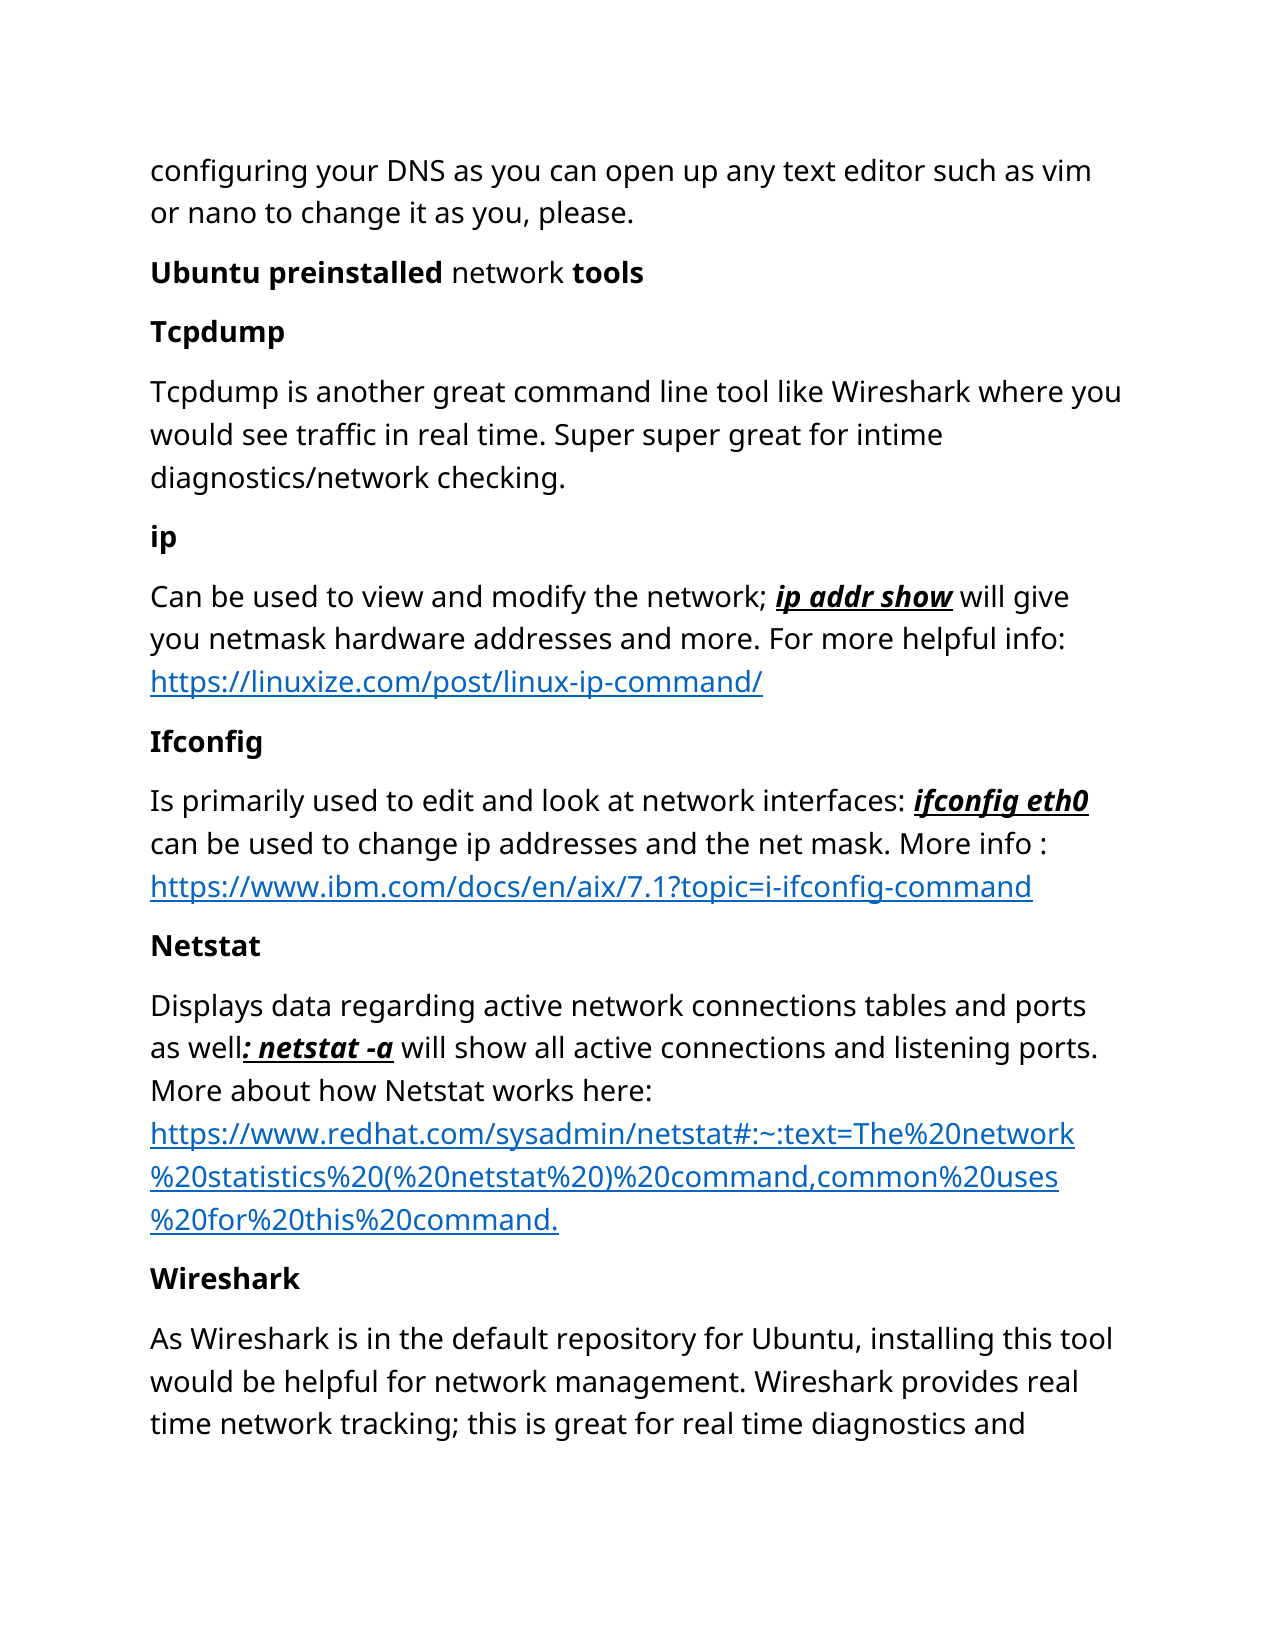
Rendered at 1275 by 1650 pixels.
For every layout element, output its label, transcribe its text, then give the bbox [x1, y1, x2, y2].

text Tcpdump [150, 312, 1125, 351]
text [150, 150, 1125, 232]
text Wireshark [150, 1258, 1125, 1298]
text Tcpdump is another great command line tool like Wireshark where you would see traffic in real time. Super super great for intime diagnostics/network checking. [150, 371, 1125, 497]
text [150, 1318, 1125, 1443]
text Can be used to view and modify the network; ip addr show will give you netmask hardware addresses and more. For more helpful info: https://linuxize.com/post/linux-ip-command/ [150, 576, 1125, 701]
text Ifconfig [150, 721, 1125, 761]
text Displays data regarding active network connections tables and ports as well: netstat -a will show all active connections and listening ports. More about how Netstat works here: https://www.redhat.com/sysadmin/netstat#:~:text=The%20network%20statistics%20(%20netstat%20)%20command,common%20uses%20for%20this%20command. [150, 985, 1125, 1239]
text Is primarily used to edit and look at network interfaces: ifconfig eth0 can be used to change ip addresses and the net mask. More info : https://www.ibm.com/docs/en/aix/7.1?topic=i-ifconfig-command [150, 780, 1125, 906]
text Ubuntu preinstalled network tools [150, 252, 1125, 292]
text ip [150, 516, 1125, 556]
text Netstat [150, 926, 1125, 965]
